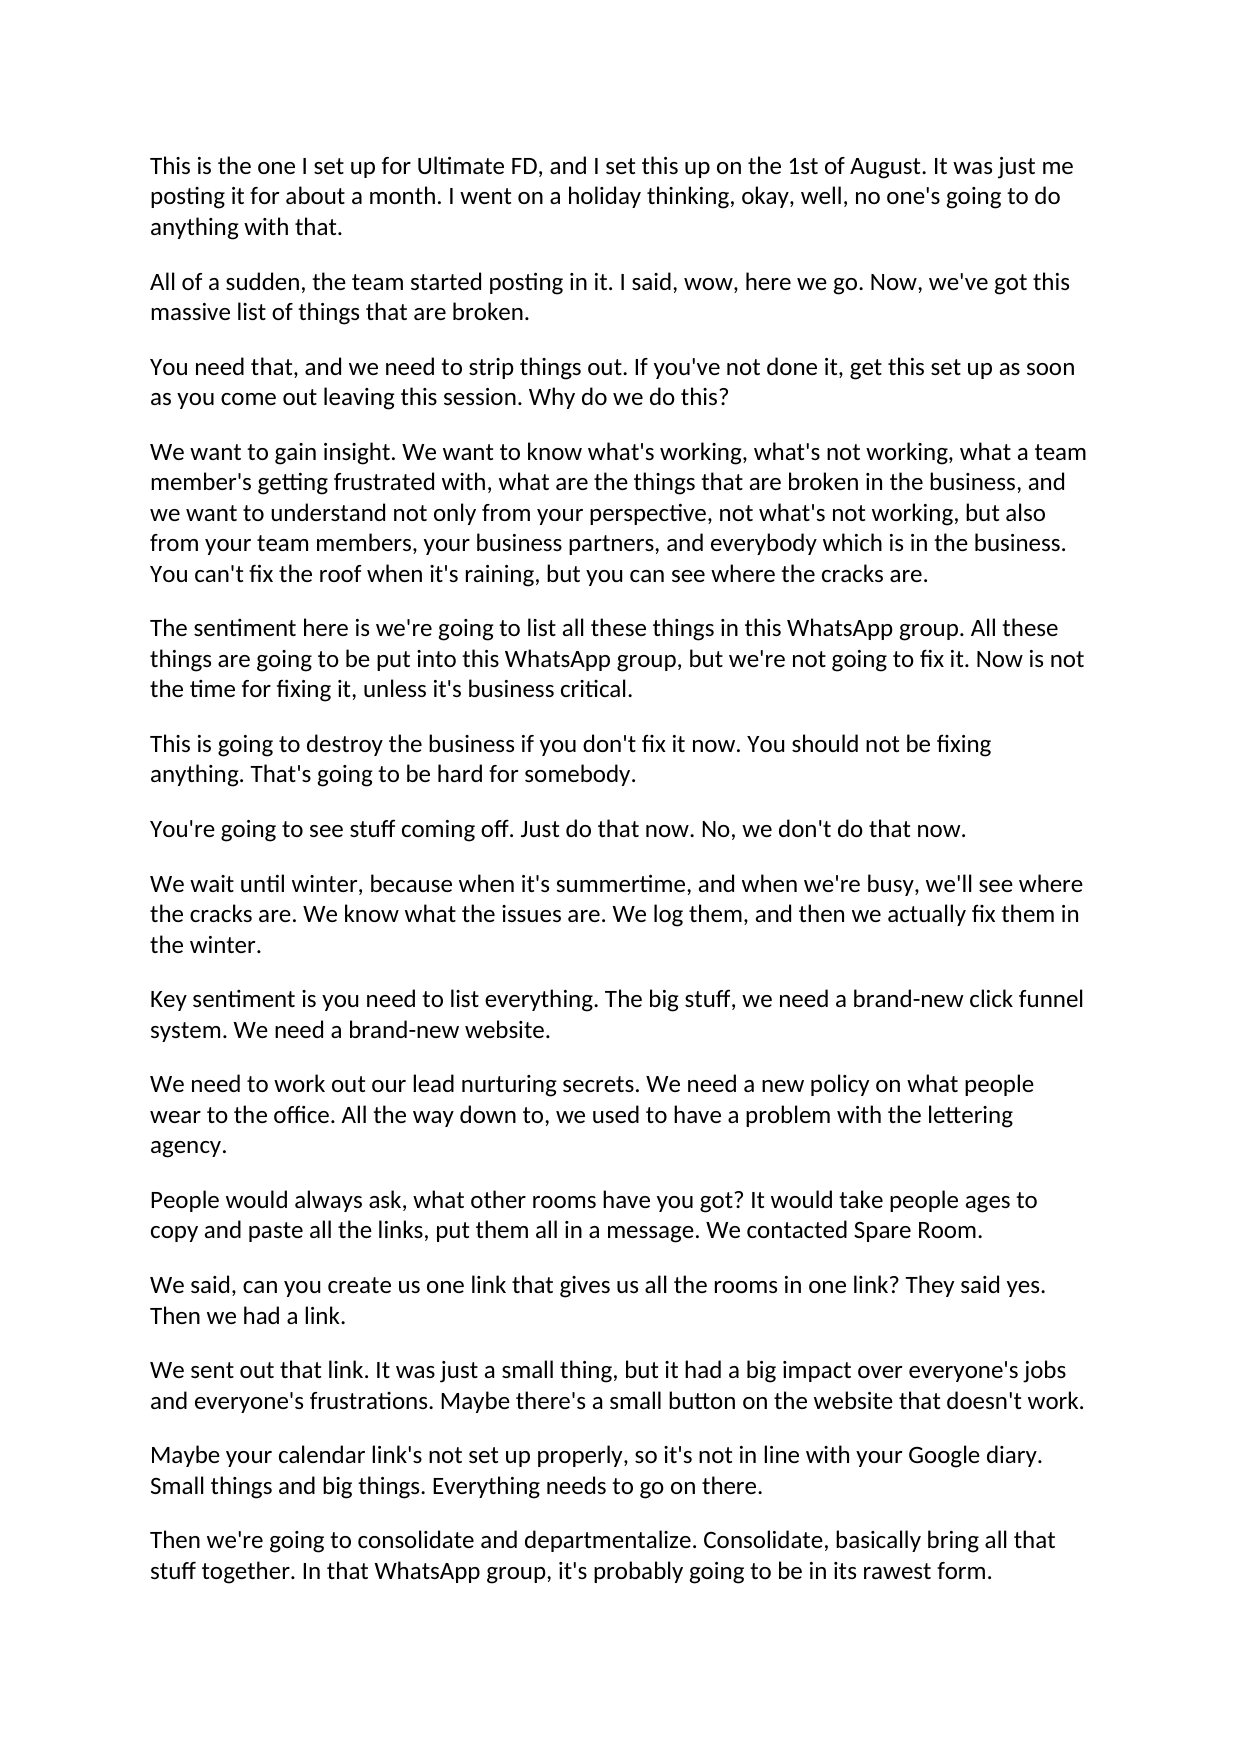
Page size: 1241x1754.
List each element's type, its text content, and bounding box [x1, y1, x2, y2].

text We want to gain insight. We want to know what's working, what's not working, what a team member's getting frustrated with, what are the things that are broken in the business, and we want to understand not only from your perspective, not what's not working, but also from your team members, your business partners, and everybody which is in the business. You can't fix the roof when it's raining, but you can see where the cracks are. [150, 436, 1090, 588]
text All of a sudden, the team started posting in it. I said, wow, here we go. Now, we've got this massive list of things that are broken. [150, 266, 1090, 327]
text Key sentiment is you need to list everything. The big stuff, we need a brand-new click funnel system. We need a brand-new website. [150, 983, 1090, 1044]
text Maybe your calendar link's not set up properly, so it's not in line with your Google diary. Small things and big things. Everything needs to go on there. [150, 1439, 1090, 1501]
text You're going to see stuff coming off. Just do that now. No, we don't do that now. [150, 813, 1090, 844]
text People would always ask, what other rooms have you got? It would take people ages to copy and paste all the links, put them all in a message. We contacted Spare Room. [150, 1184, 1090, 1245]
text You need that, and we need to strip things out. If you've not done it, get this set up as soon as you come out leaving this session. Why do we do this? [150, 351, 1090, 412]
text The sentiment here is we're going to list all these things in this WhatsApp group. All these things are going to be put into this WhatsApp group, but we're not going to fix it. Now is not the time for fixing it, unless it's business critical. [150, 612, 1090, 704]
text This is going to destroy the business if you don't fix it now. You should not be fixing anything. That's going to be hard for somebody. [150, 728, 1090, 789]
text We sent out that link. It was just a small thing, but it had a big impact over everyone's jobs and everyone's frustrations. Maybe there's a small button on the website that doesn't work. [150, 1354, 1090, 1415]
text We said, can you create us one link that gives us all the rooms in one link? They said yes. Then we had a link. [150, 1269, 1090, 1330]
text We wait until winter, because when it's summertime, and when we're busy, we'll see where the cracks are. We know what the issues are. We log them, and then we actually fix them in the winter. [150, 868, 1090, 959]
text This is the one I set up for Ultimate FD, and I set this up on the 1st of August. It was just me posting it for about a month. I went on a holiday thinking, okay, well, no one's going to do anything with that. [150, 150, 1090, 242]
text We need to work out our lead nurturing secrets. We need a new policy on what people wear to the office. All the way down to, we used to have a problem with the lettering agency. [150, 1068, 1090, 1160]
text Then we're going to consolidate and departmentalize. Consolidate, basically bring all that stuff together. In that WhatsApp group, it's probably going to be in its rawest form. [150, 1524, 1090, 1586]
